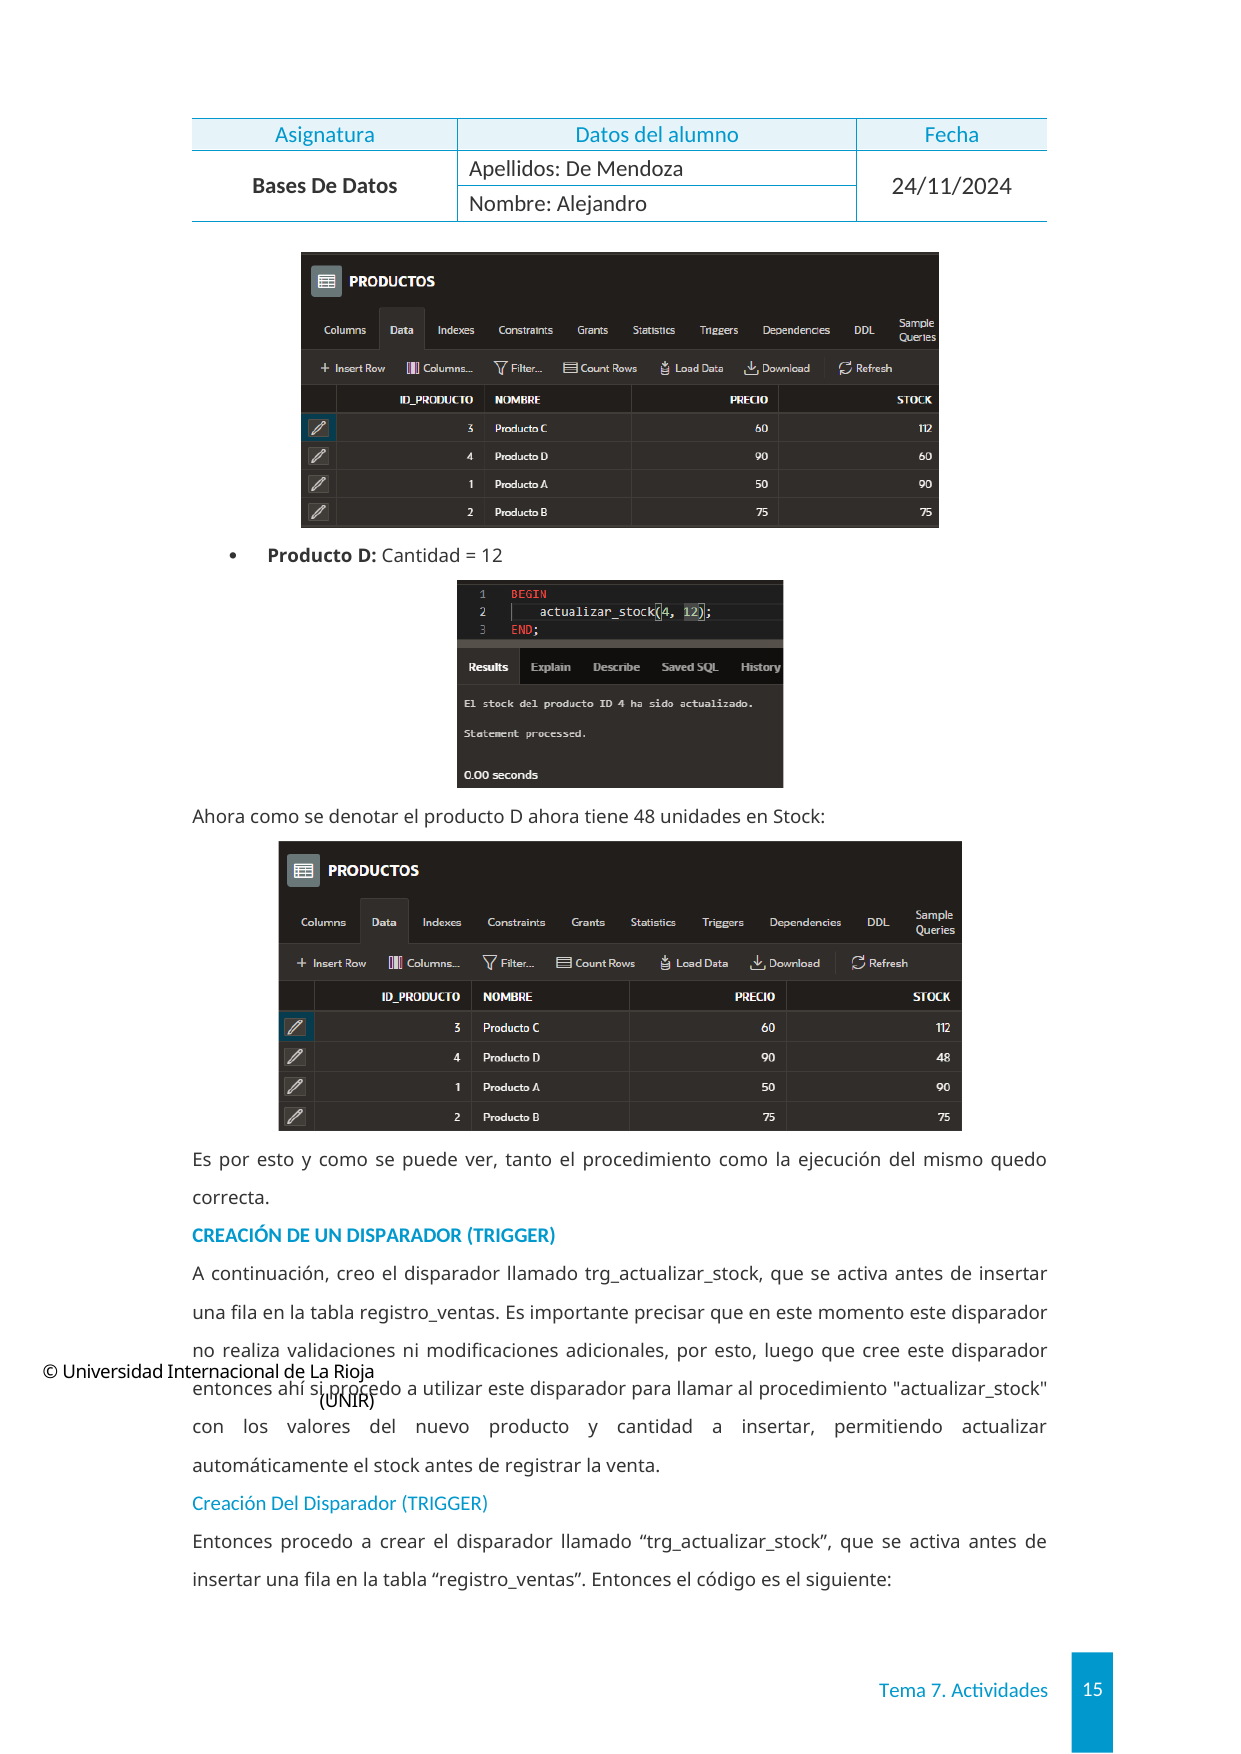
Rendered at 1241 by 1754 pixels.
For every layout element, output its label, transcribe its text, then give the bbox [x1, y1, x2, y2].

text Ahora como se denotar el producto D ahora tiene 48 unidades en Stock: [192, 803, 1048, 829]
text Es por esto y como se puede ver, tanto el procedimiento como la ejecución del mismo quedo correcta. [192, 1146, 1048, 1210]
list Producto D: Cantidad = 12 [229, 542, 1048, 568]
text A continuación, creo el disparador llamado trg_actualizar_stock, que se activa antes de insertar una fila en la tabla registro_ventas. Es importante precisar que en este momento este disparador no realiza validaciones ni modificaciones adicionales, por esto, luego que cree este disparador entonces ahí si procedo a utilizar este disparador para llamar al procedimiento "actualizar_stock" con los valores del nuevo producto y cantidad a insertar, permitiendo actualizar automáticamente el stock antes de registrar la venta. [192, 1261, 1048, 1477]
text CREACIÓN DE UN DISPARADOR (TRIGGER) [192, 1223, 1048, 1248]
picture [457, 580, 784, 788]
text Creación Del Disparador (TRIGGER) [192, 1490, 1048, 1516]
picture [301, 252, 939, 528]
text Entonces procedo a crear el disparador llamado “trg_actualizar_stock”, que se activa antes de insertar una fila en la tabla “registro_ventas”. Entonces el código es el siguiente: [192, 1528, 1048, 1592]
picture [278, 841, 962, 1131]
picture [309, 420, 328, 436]
picture [285, 1019, 305, 1035]
